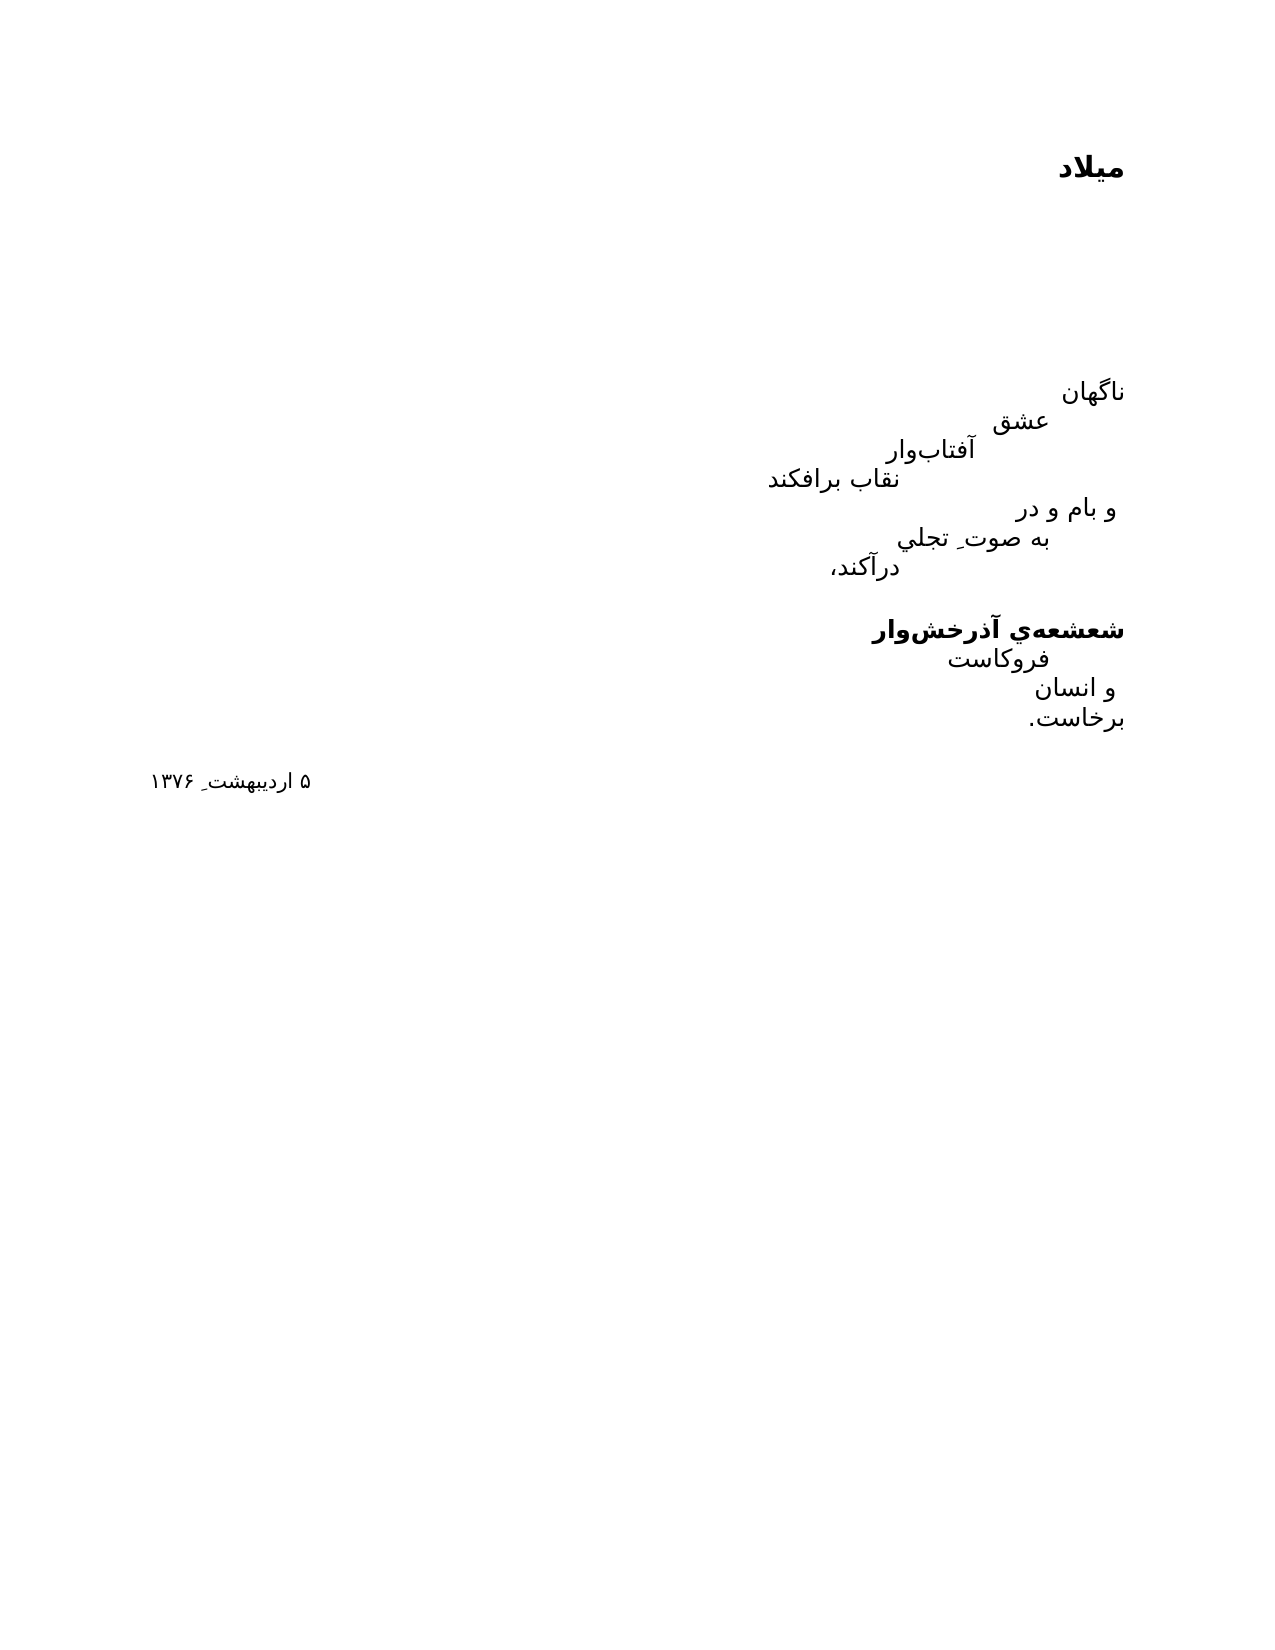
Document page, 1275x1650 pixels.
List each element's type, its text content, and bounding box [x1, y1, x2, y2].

text درآکند، [150, 552, 1125, 581]
text شعشعه‌ي آذرخش‌وار [150, 615, 1125, 644]
text عشق [150, 406, 1125, 435]
text ۵ ارديبهشت ِ ۱۳۷۶ [150, 769, 1125, 794]
text ناگهان [150, 377, 1125, 406]
text ميلاد [150, 150, 1125, 184]
text و انسان [150, 673, 1125, 703]
text به صوت ِ تجلي [150, 523, 1125, 552]
text نقاب برافکند [150, 464, 1125, 494]
text و بام و در [150, 494, 1125, 523]
text برخاست. [150, 703, 1125, 732]
text فروکاست [150, 644, 1125, 673]
text آفتاب‌وار [150, 435, 1125, 464]
